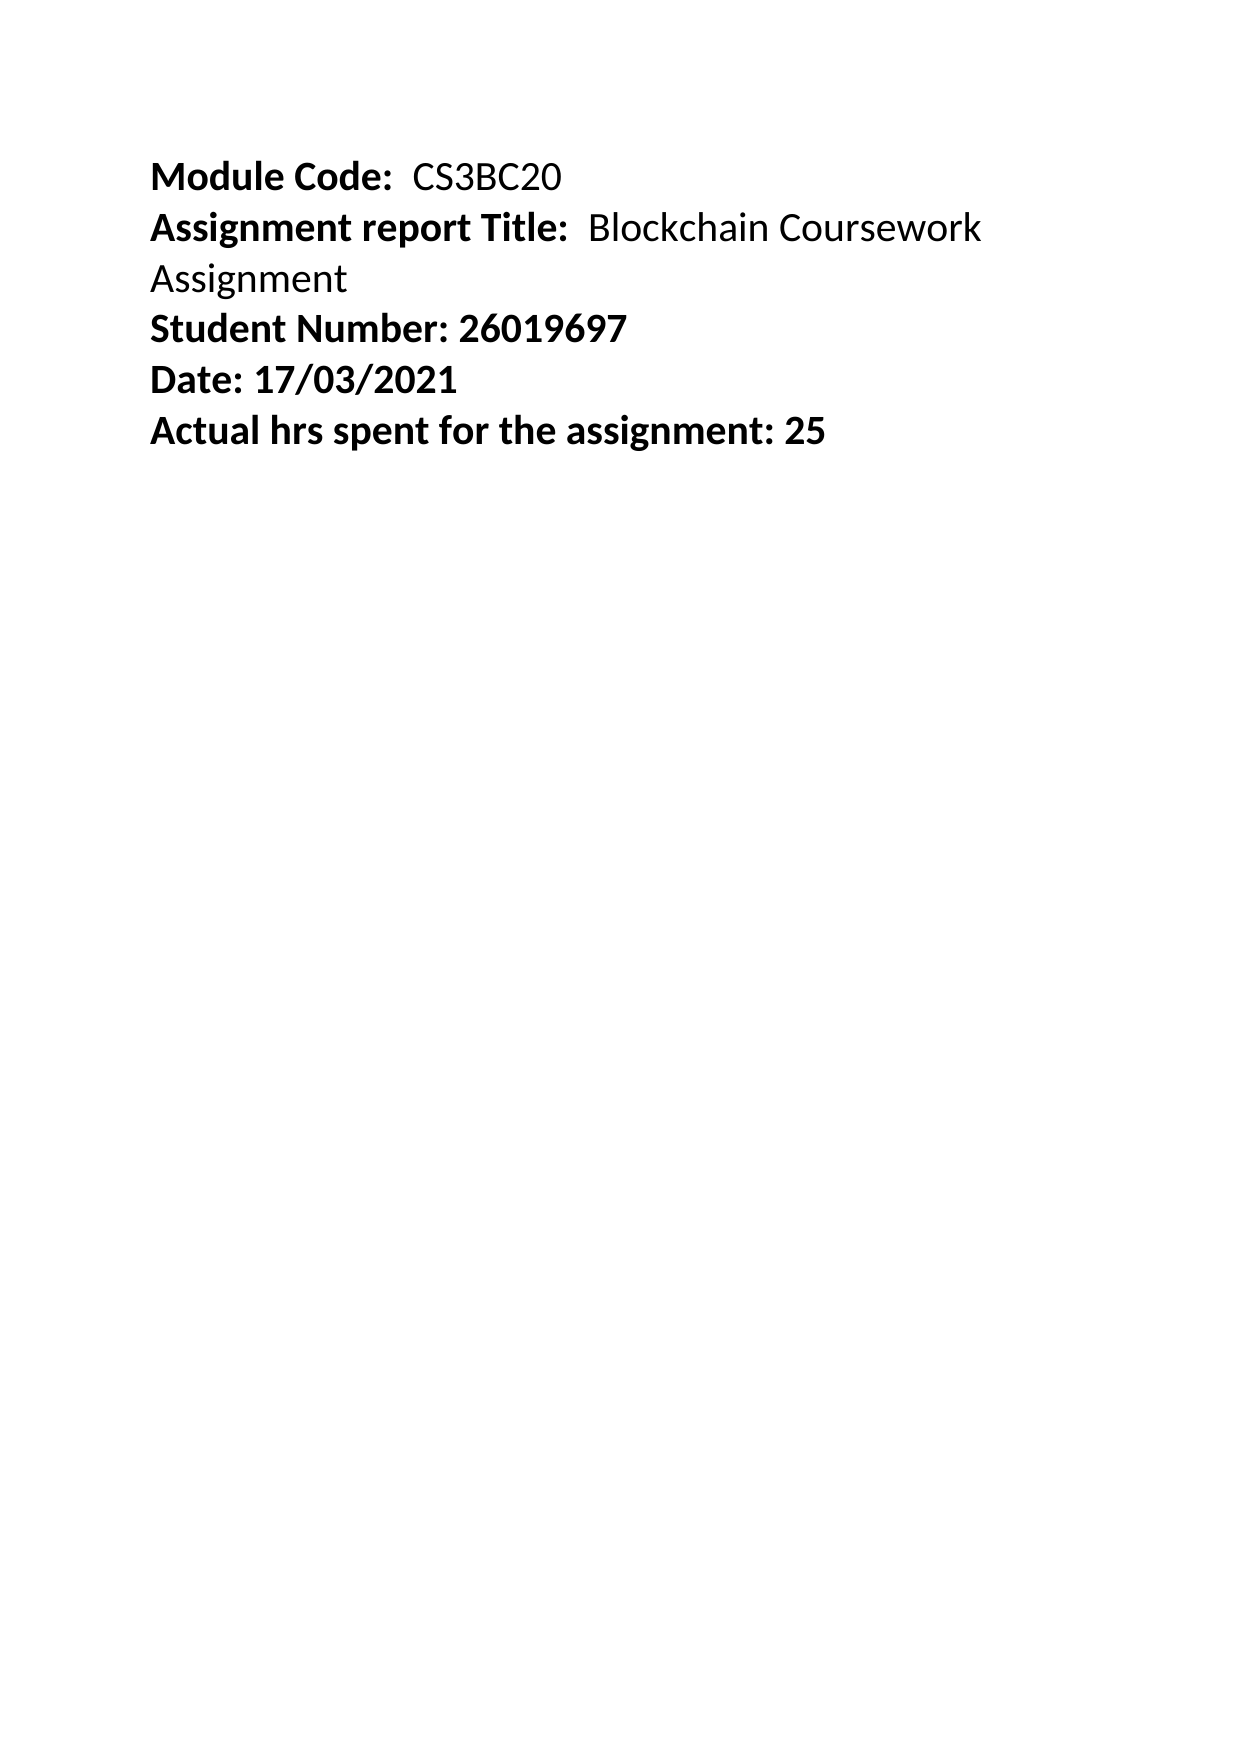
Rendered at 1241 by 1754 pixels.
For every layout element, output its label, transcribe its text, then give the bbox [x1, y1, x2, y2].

text Actual hrs spent for the assignment: 25 [150, 404, 1090, 455]
text Date: 17/03/2021 [150, 353, 1090, 404]
text Assignment report Title: Blockchain Coursework Assignment [150, 201, 1090, 302]
text Module Code: CS3BC20 [150, 150, 1089, 201]
text Student Number: 26019697 [150, 302, 1090, 353]
